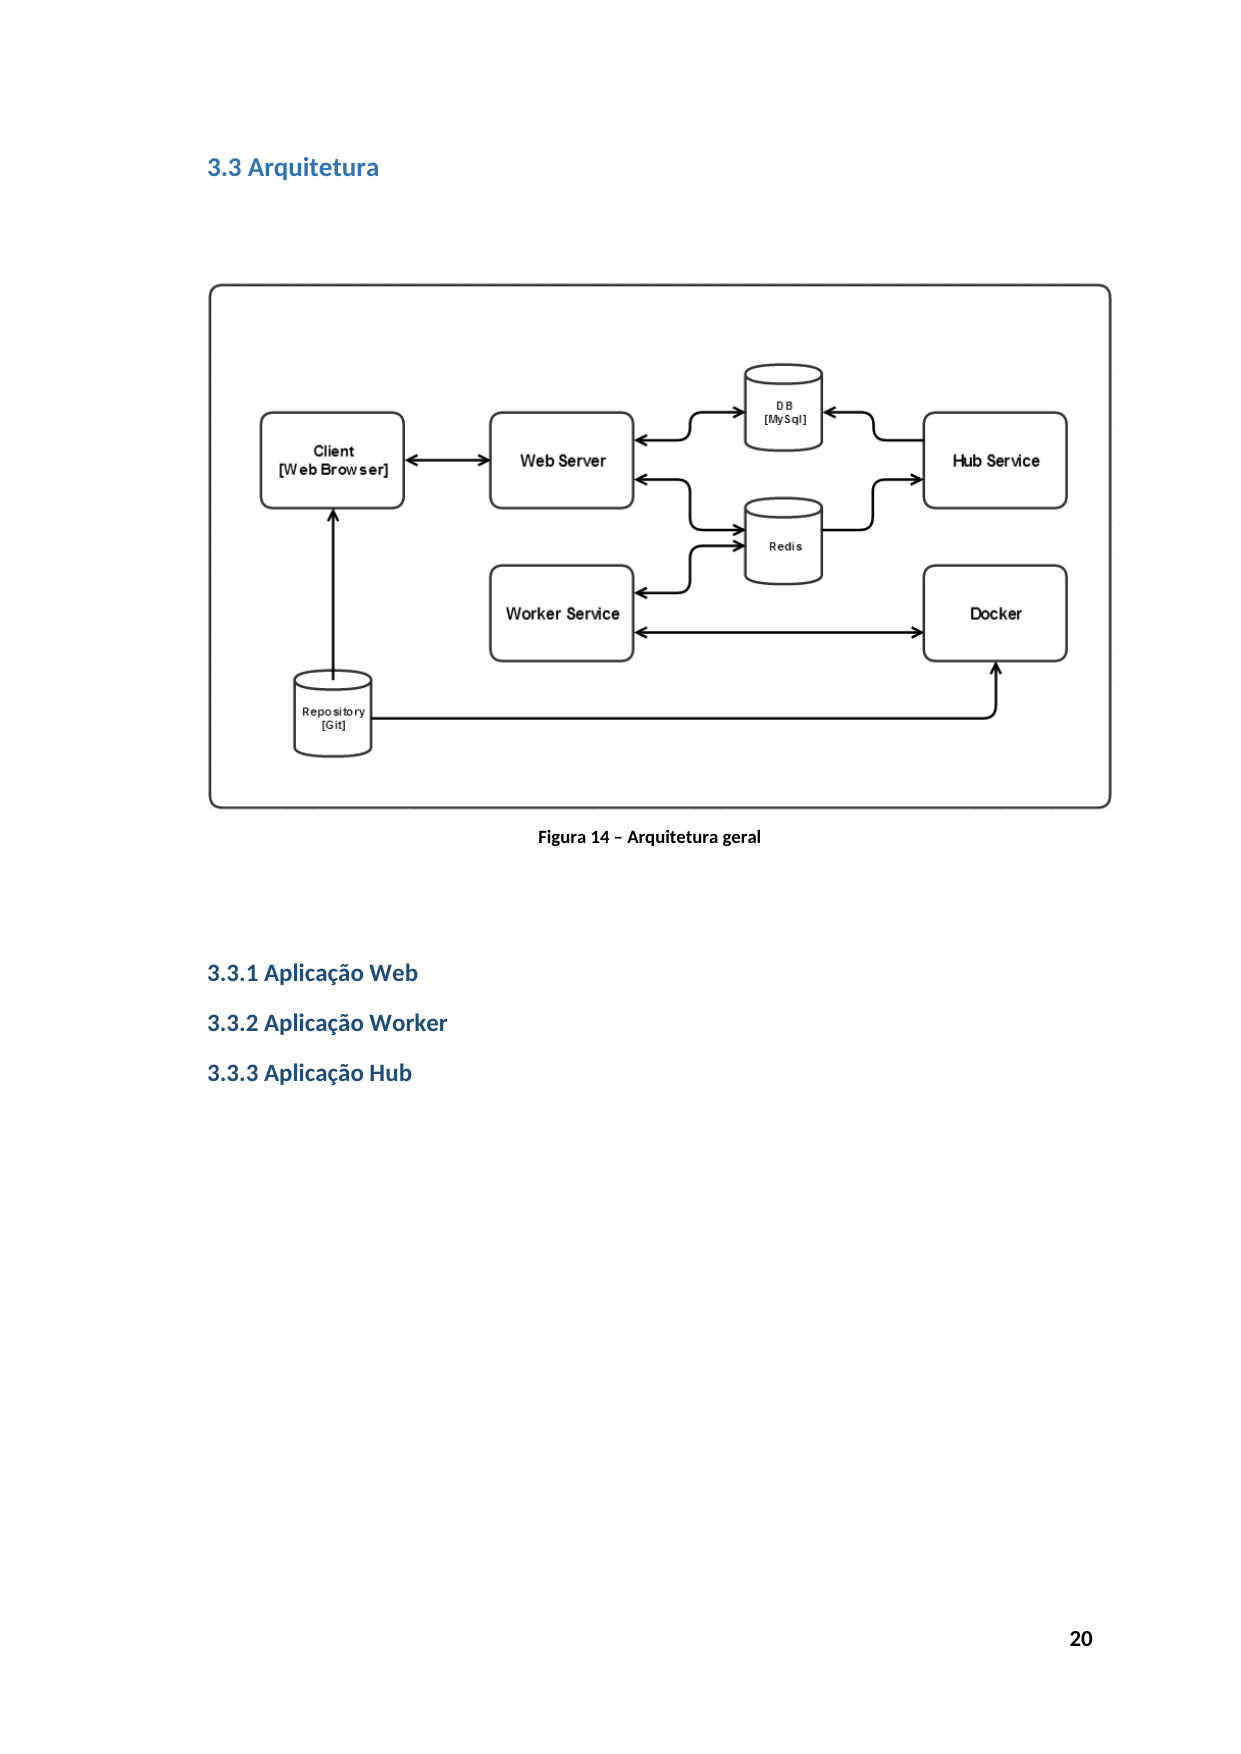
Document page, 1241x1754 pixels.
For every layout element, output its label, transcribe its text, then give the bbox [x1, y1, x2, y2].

picture [206, 283, 1114, 812]
subtitle 3.3.2 Aplicação Worker [207, 1007, 1092, 1038]
subtitle 3.3.3 Aplicação Hub [207, 1057, 1092, 1087]
subtitle 3.3.1 Aplicação Web [207, 957, 1092, 988]
subtitle 3.3 Arquitetura [207, 150, 1092, 183]
